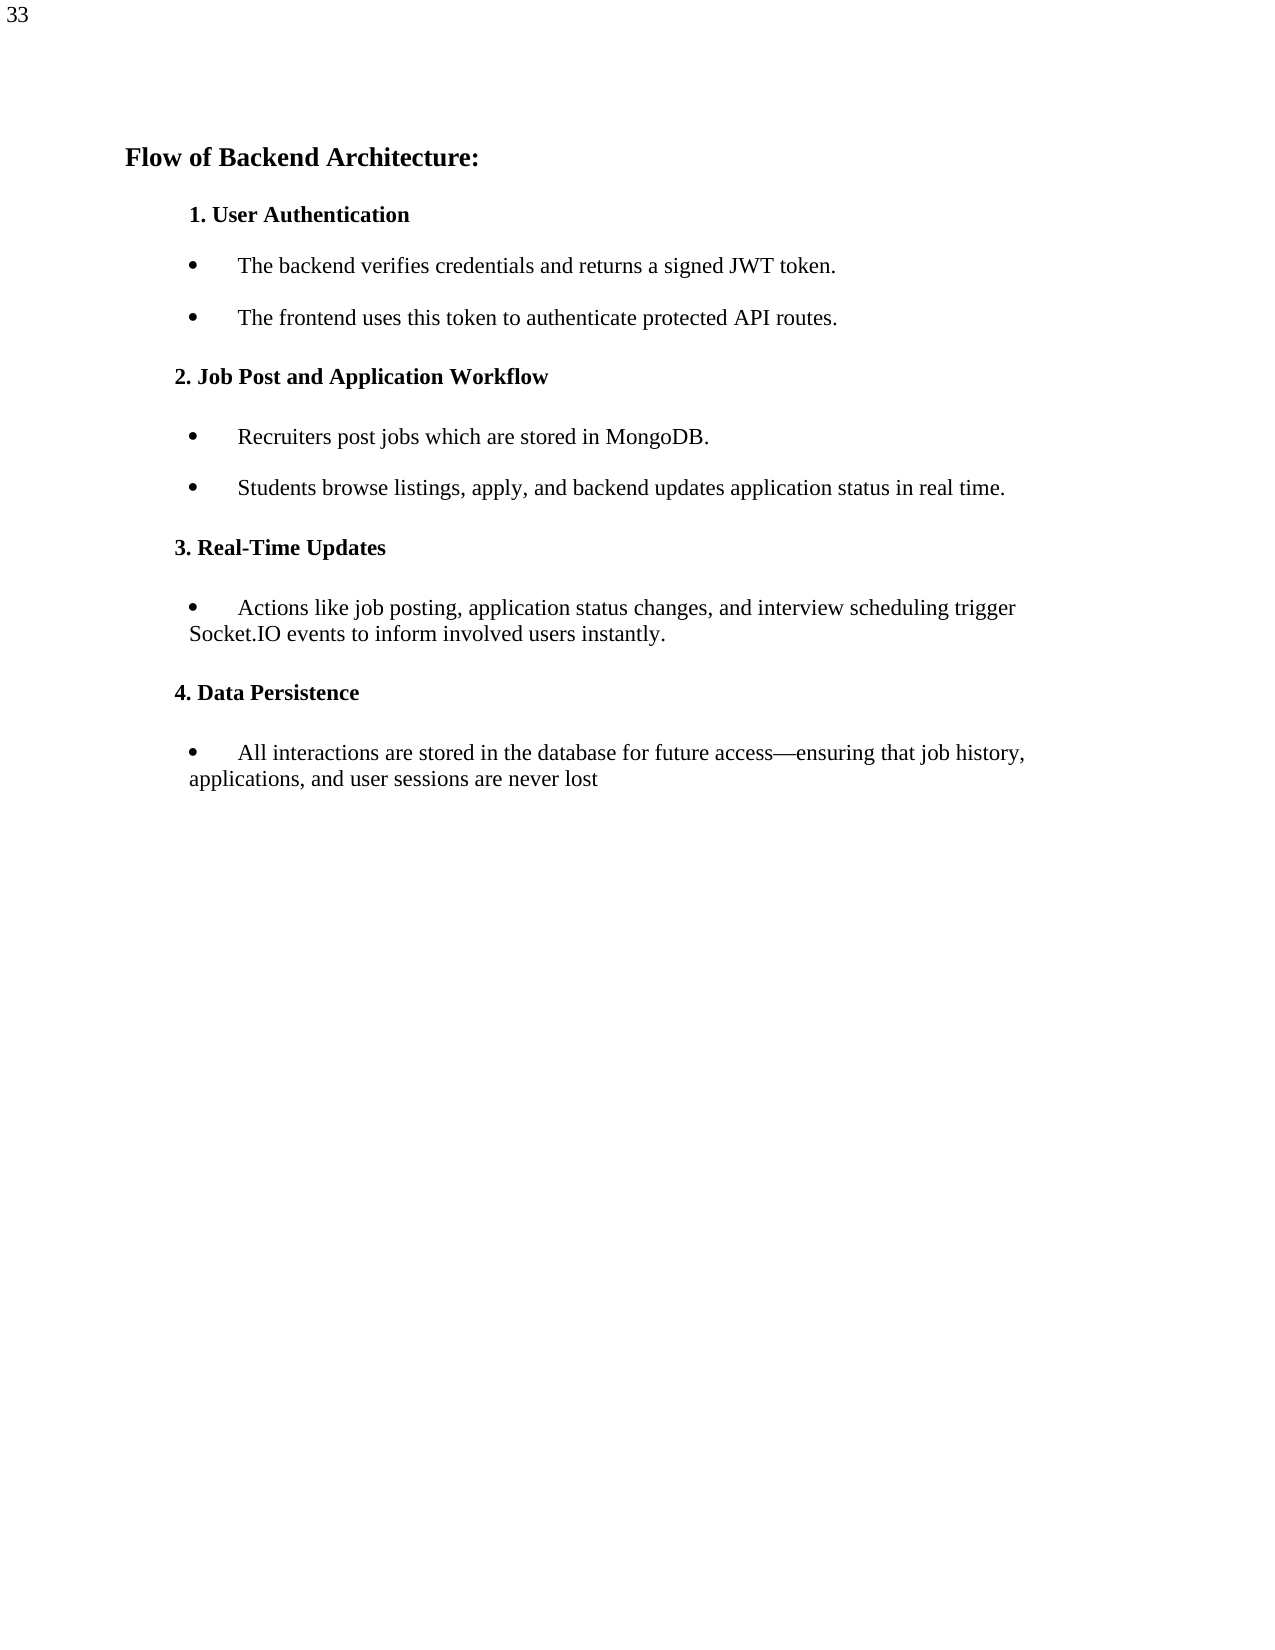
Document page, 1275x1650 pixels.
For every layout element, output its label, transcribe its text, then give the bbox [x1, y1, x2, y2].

list Recruiters post jobs which are stored in MongoDB. [189, 423, 1093, 449]
subtitle Flow of Backend Architecture: [125, 141, 1093, 172]
list The frontend uses this token to authenticate protected API routes. [189, 304, 1093, 330]
list All interactions are stored in the database for future access—ensuring that job history, applications, and user sessions are never lost [189, 739, 1093, 792]
subtitle 2. Job Post and Application Workflow [151, 363, 1093, 390]
subtitle 3. Real-Time Updates [151, 534, 1093, 560]
list Actions like job posting, application status changes, and interview scheduling trigger Socket.IO events to inform involved users instantly. [189, 593, 1093, 646]
list Students browse listings, apply, and backend updates application status in real time. [189, 474, 1093, 501]
subtitle 4. Data Persistence [151, 679, 1093, 706]
list The backend verifies credentials and returns a signed JWT token. [189, 252, 1093, 279]
list 1. User Authentication [189, 201, 1093, 227]
